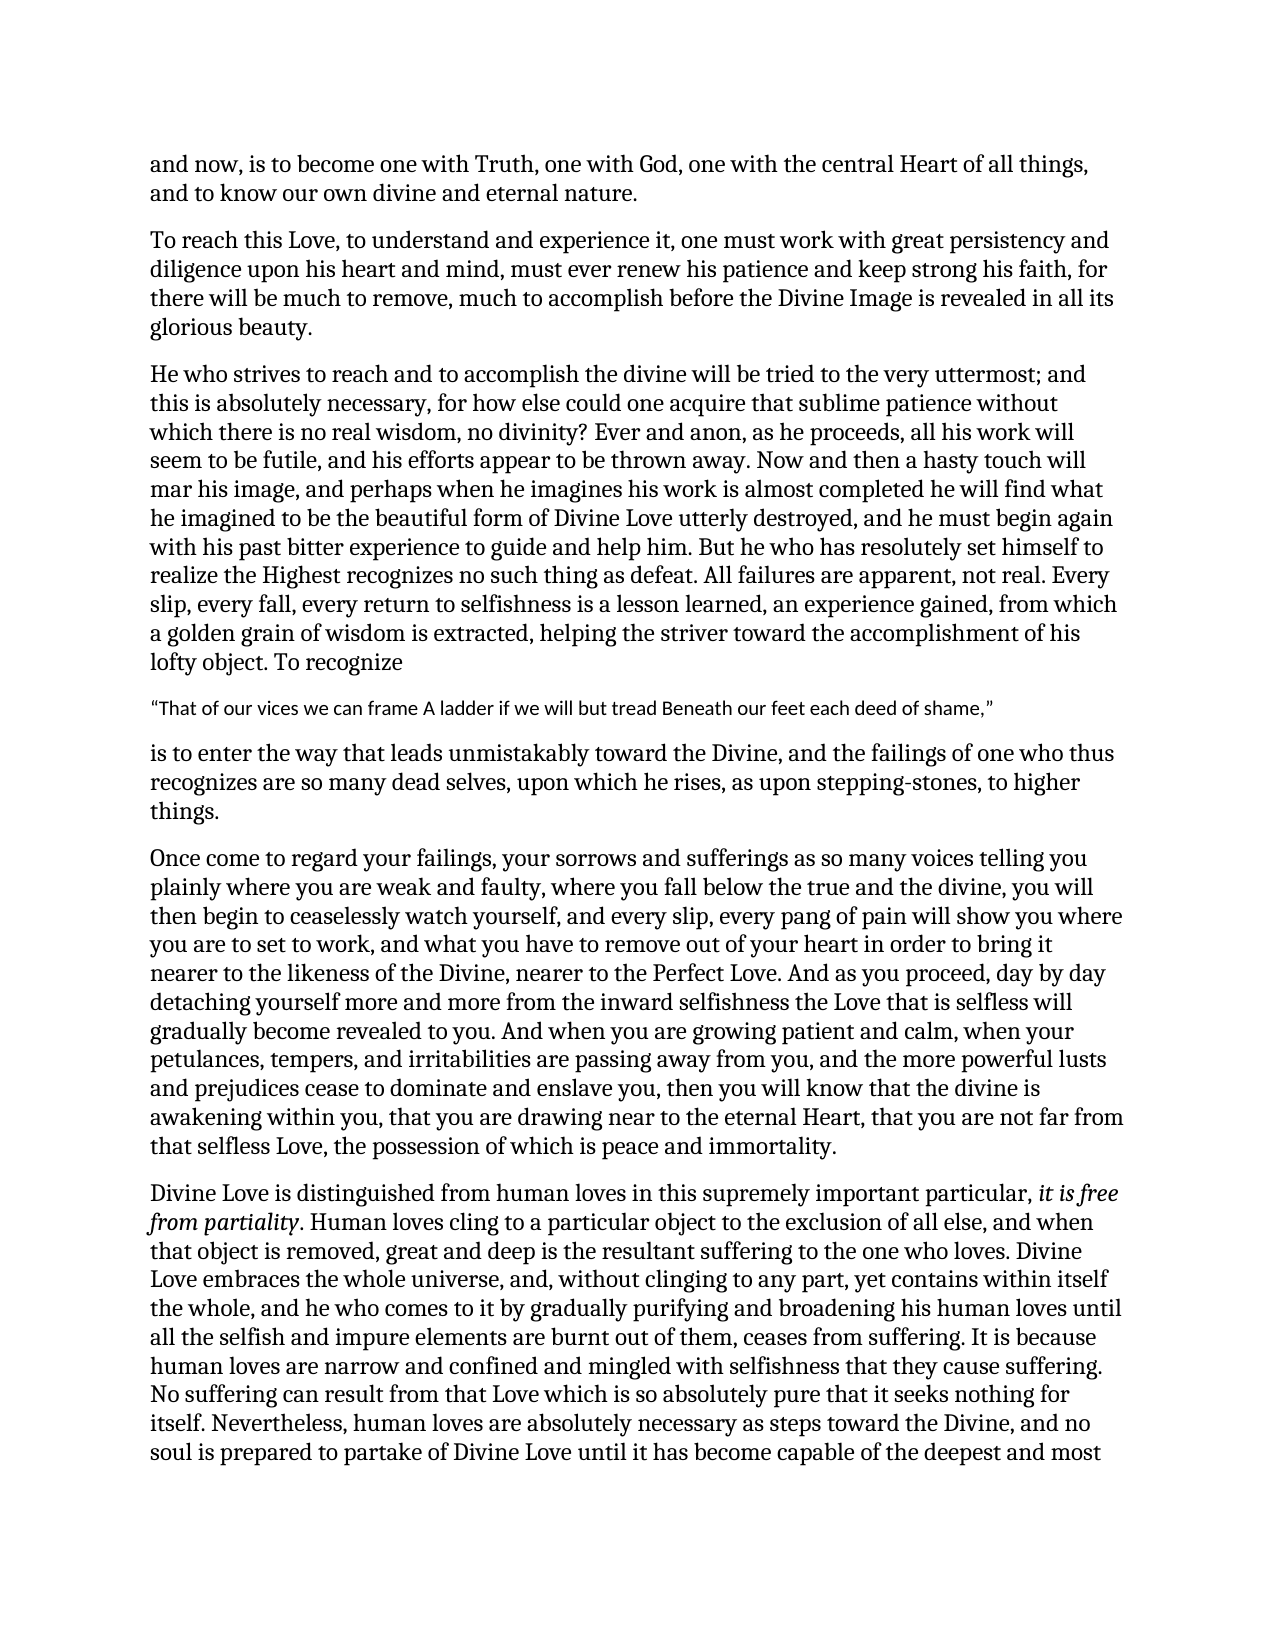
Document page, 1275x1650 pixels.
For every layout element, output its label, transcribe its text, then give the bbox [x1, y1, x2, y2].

text “That of our vices we can frame A ladder if we will but tread Beneath our feet each deed of shame,” [150, 695, 1125, 720]
text Once come to regard your failings, your sorrows and sufferings as so many voices telling you plainly where you are weak and faulty, where you fall below the true and the divine, you will then begin to ceaselessly watch yourself, and every slip, every pang of pain will show you where you are to set to work, and what you have to remove out of your heart in order to bring it nearer to the likeness of the Divine, nearer to the Perfect Love. And as you proceed, day by day detaching yourself more and more from the inward selfishness the Love that is selfless will gradually become revealed to you. And when you are growing patient and calm, when your petulances, tempers, and irritabilities are passing away from you, and the more powerful lusts and prejudices cease to dominate and enslave you, then you will know that the divine is awakening within you, that you are drawing near to the eternal Heart, that you are not far from that selfless Love, the possession of which is peace and immortality. [150, 844, 1125, 1160]
text He who strives to reach and to accomplish the divine will be tried to the very uttermost; and this is absolutely necessary, for how else could one acquire that sublime patience without which there is no real wisdom, no divinity? Ever and anon, as he proceeds, all his work will seem to be futile, and his efforts appear to be thrown away. Now and then a hasty touch will mar his image, and perhaps when he imagines his work is almost completed he will find what he imagined to be the beautiful form of Divine Love utterly destroyed, and he must begin again with his past bitter experience to guide and help him. But he who has resolutely set himself to realize the Highest recognizes no such thing as defeat. All failures are apparent, not real. Every slip, every fall, every return to selfishness is a lesson learned, an experience gained, from which a golden grain of wisdom is extracted, helping the striver toward the accomplishment of his lofty object. To recognize [150, 360, 1125, 676]
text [150, 1179, 1125, 1467]
text is to enter the way that leads unmistakably toward the Divine, and the failings of one who thus recognizes are so many dead selves, upon which he rises, as upon stepping-stones, to higher things. [150, 739, 1125, 825]
text To reach this Love, to understand and experience it, one must work with great persistency and diligence upon his heart and mind, must ever renew his patience and keep strong his faith, for there will be much to remove, much to accomplish before the Divine Image is revealed in all its glorious beauty. [150, 226, 1125, 341]
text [150, 150, 1125, 207]
